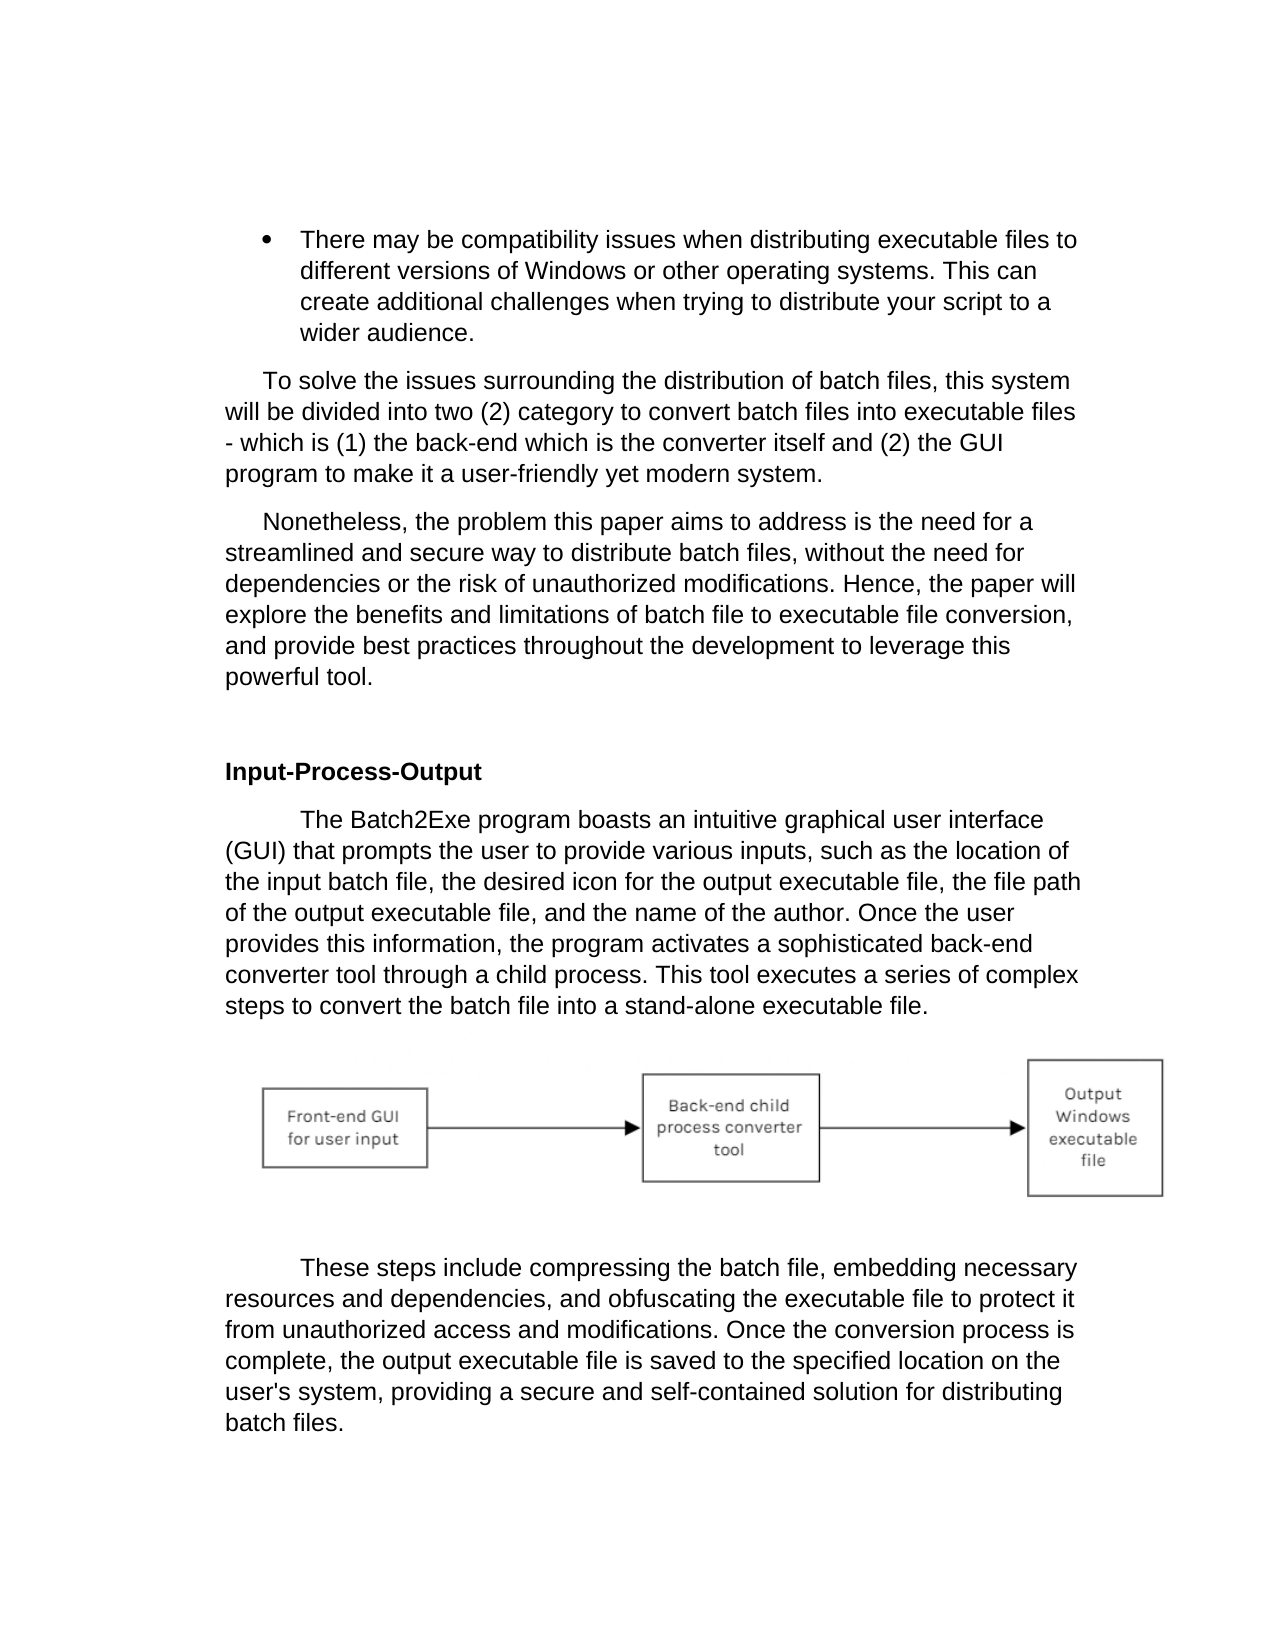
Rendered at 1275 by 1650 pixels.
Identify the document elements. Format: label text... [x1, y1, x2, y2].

text To solve the issues surrounding the distribution of batch files, this system will be divided into two (2) category to convert batch files into executable files - which is (1) the back-end which is the converter itself and (2) the GUI program to make it a user-friendly yet modern system. [225, 366, 1087, 488]
text The Batch2Exe program boasts an intuitive graphical user interface (GUI) that prompts the user to provide various inputs, such as the location of the input batch file, the desired icon for the output executable file, the file path of the output executable file, and the name of the author. Once the user provides this information, the program activates a sophisticated back-end converter tool through a child process. This tool executes a series of complex steps to convert the batch file into a stand-alone executable file. [225, 805, 1087, 1022]
list There may be compatibility issues when distributing executable files to different versions of Windows or other operating systems. This can create additional challenges when trying to distribute your script to a wider audience. [262, 225, 1087, 347]
text These steps include compressing the batch file, embedding necessary resources and dependencies, and obfuscating the executable file to protect it from unauthorized access and modifications. Once the conversion process is complete, the output executable file is saved to the specified location on the user's system, providing a secure and self-contained solution for distributing batch files. [225, 1253, 1087, 1437]
picture [225, 1022, 1200, 1234]
text Input-Process-Output [225, 757, 1087, 786]
text Nonetheless, the problem this paper aims to address is the need for a streamlined and secure way to distribute batch files, without the need for dependencies or the risk of unauthorized modifications. Hence, the paper will explore the benefits and limitations of batch file to executable file conversion, and provide best practices throughout the development to leverage this powerful tool. [225, 507, 1087, 691]
